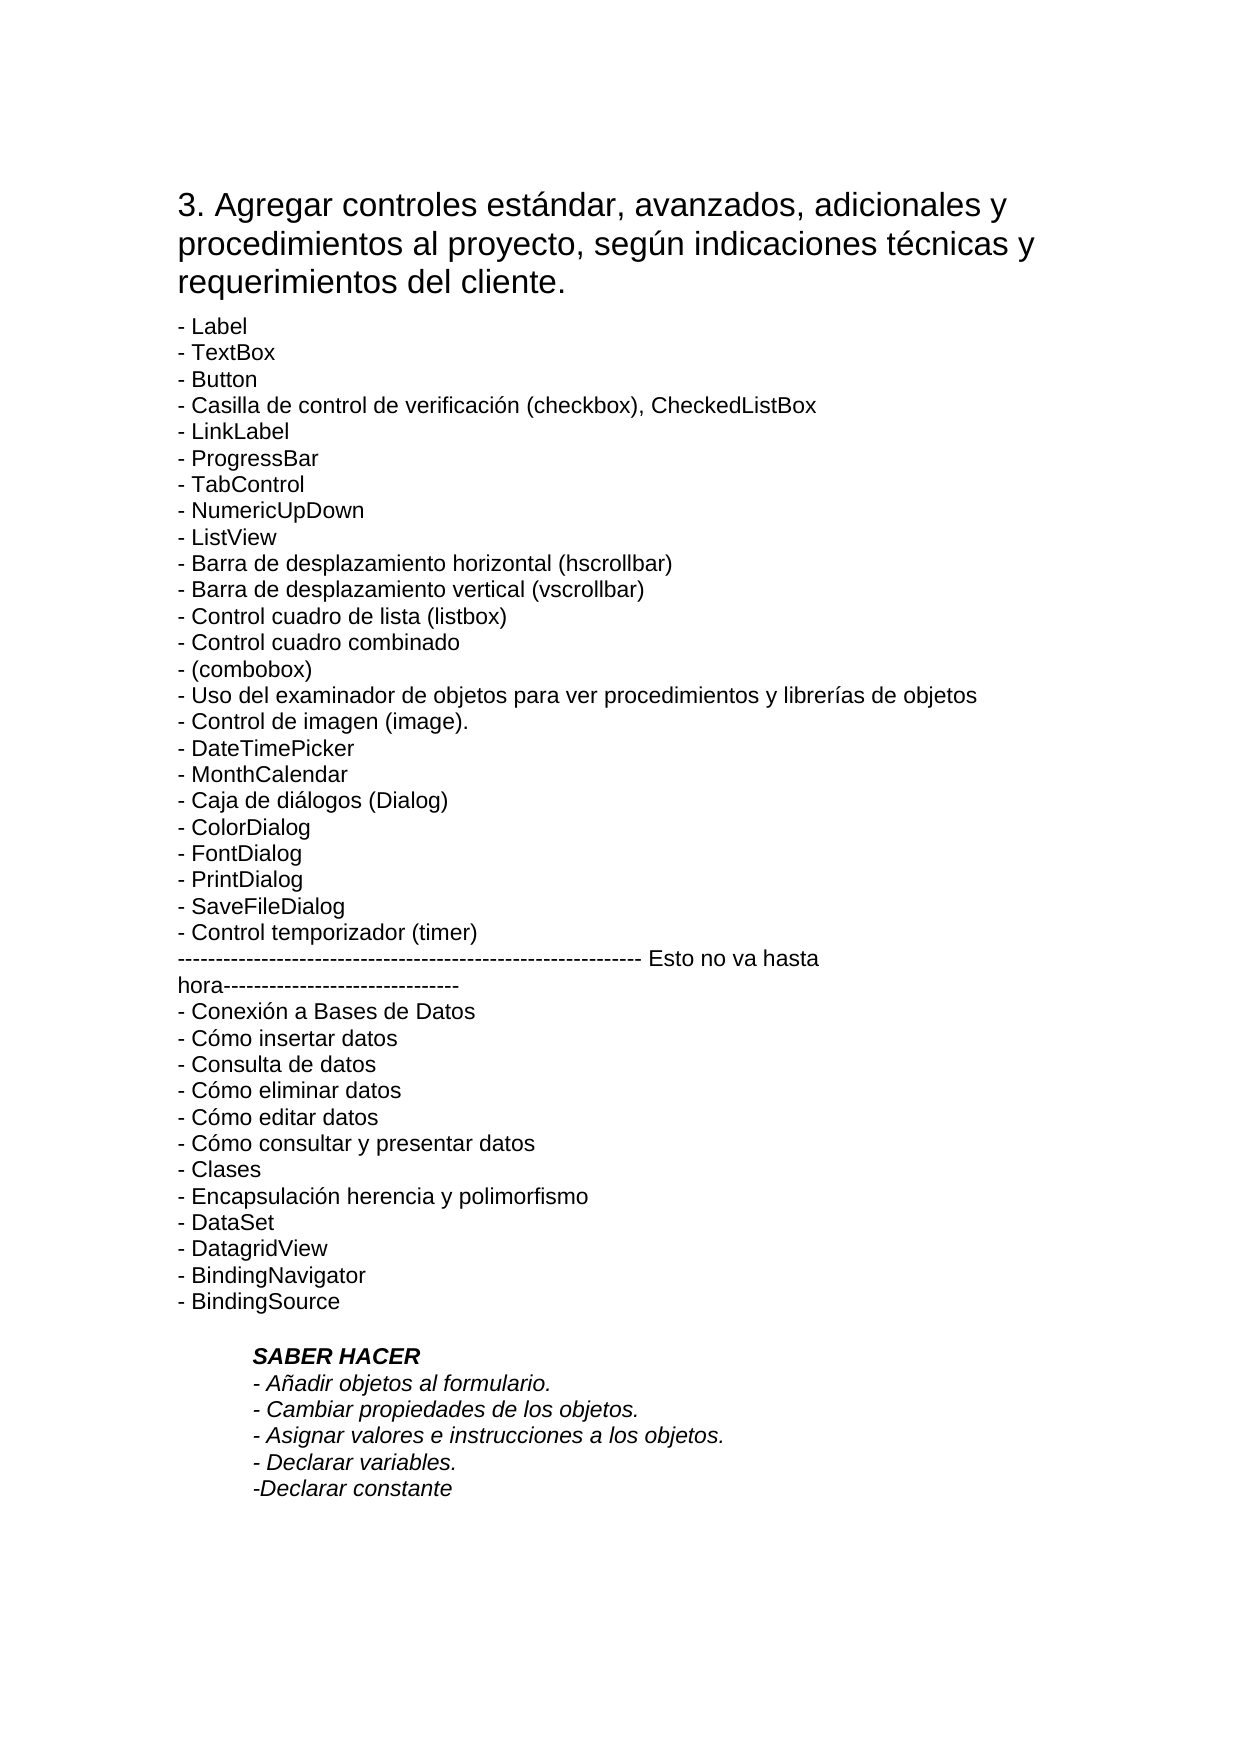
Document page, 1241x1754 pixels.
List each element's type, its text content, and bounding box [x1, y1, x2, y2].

text SABER HACER [252, 1343, 1063, 1369]
text - BindingNavigator [177, 1262, 1063, 1288]
text - DateTimePicker [177, 734, 1063, 761]
text - Añadir objetos al formulario. [252, 1369, 1063, 1396]
text - TabControl [177, 471, 1063, 497]
text - Control temporizador (timer) [177, 919, 1063, 945]
text 3. Agregar controles estándar, avanzados, adicionales y procedimientos al proyecto, según indicaciones técnicas y requerimientos del cliente. [177, 185, 1063, 300]
text - BindingSource [177, 1288, 1063, 1314]
text - NumericUpDown [177, 497, 1063, 524]
text - Cambiar propiedades de los objetos. [252, 1396, 1063, 1422]
text - FontDialog [177, 840, 1063, 866]
text - Encapsulación herencia y polimorfismo [177, 1183, 1063, 1209]
text - Consulta de datos [177, 1051, 1063, 1077]
text - (combobox) [177, 656, 1063, 682]
text - ColorDialog [177, 814, 1063, 840]
text - Clases [177, 1156, 1063, 1183]
text - DatagridView [177, 1235, 1063, 1262]
text - Control de imagen (image). [177, 708, 1063, 734]
text - Cómo editar datos [177, 1103, 1063, 1130]
text - Cómo consultar y presentar datos [177, 1130, 1063, 1156]
text - Cómo insertar datos [177, 1024, 1063, 1051]
text - Label [177, 313, 1063, 339]
text - ListView [177, 524, 1063, 550]
text - Control cuadro de lista (listbox) [177, 603, 1063, 629]
text - MonthCalendar [177, 761, 1063, 787]
text - Asignar valores e instrucciones a los objetos. [252, 1422, 1063, 1448]
text - DataSet [177, 1209, 1063, 1235]
text - Barra de desplazamiento vertical (vscrollbar) [177, 576, 1063, 603]
text - LinkLabel [177, 418, 1063, 445]
text - Uso del examinador de objetos para ver procedimientos y librerías de objetos [177, 682, 1063, 708]
text - Button [177, 366, 1063, 392]
text - PrintDialog [177, 866, 1063, 893]
text - ProgressBar [177, 445, 1063, 471]
text - TextBox [177, 339, 1063, 366]
text - Cómo eliminar datos [177, 1077, 1063, 1103]
text - SaveFileDialog [177, 893, 1063, 919]
text - Caja de diálogos (Dialog) [177, 787, 1063, 814]
text - Barra de desplazamiento horizontal (hscrollbar) [177, 550, 1063, 576]
text ------------------------------------------------------------- Esto no va hasta hora------------------------------- [177, 945, 1063, 998]
text - Declarar variables. -Declarar constante [252, 1448, 1063, 1501]
text - Control cuadro combinado [177, 629, 1063, 656]
text - Casilla de control de verificación (checkbox), CheckedListBox [177, 392, 1063, 418]
text - Conexión a Bases de Datos [177, 998, 1063, 1024]
